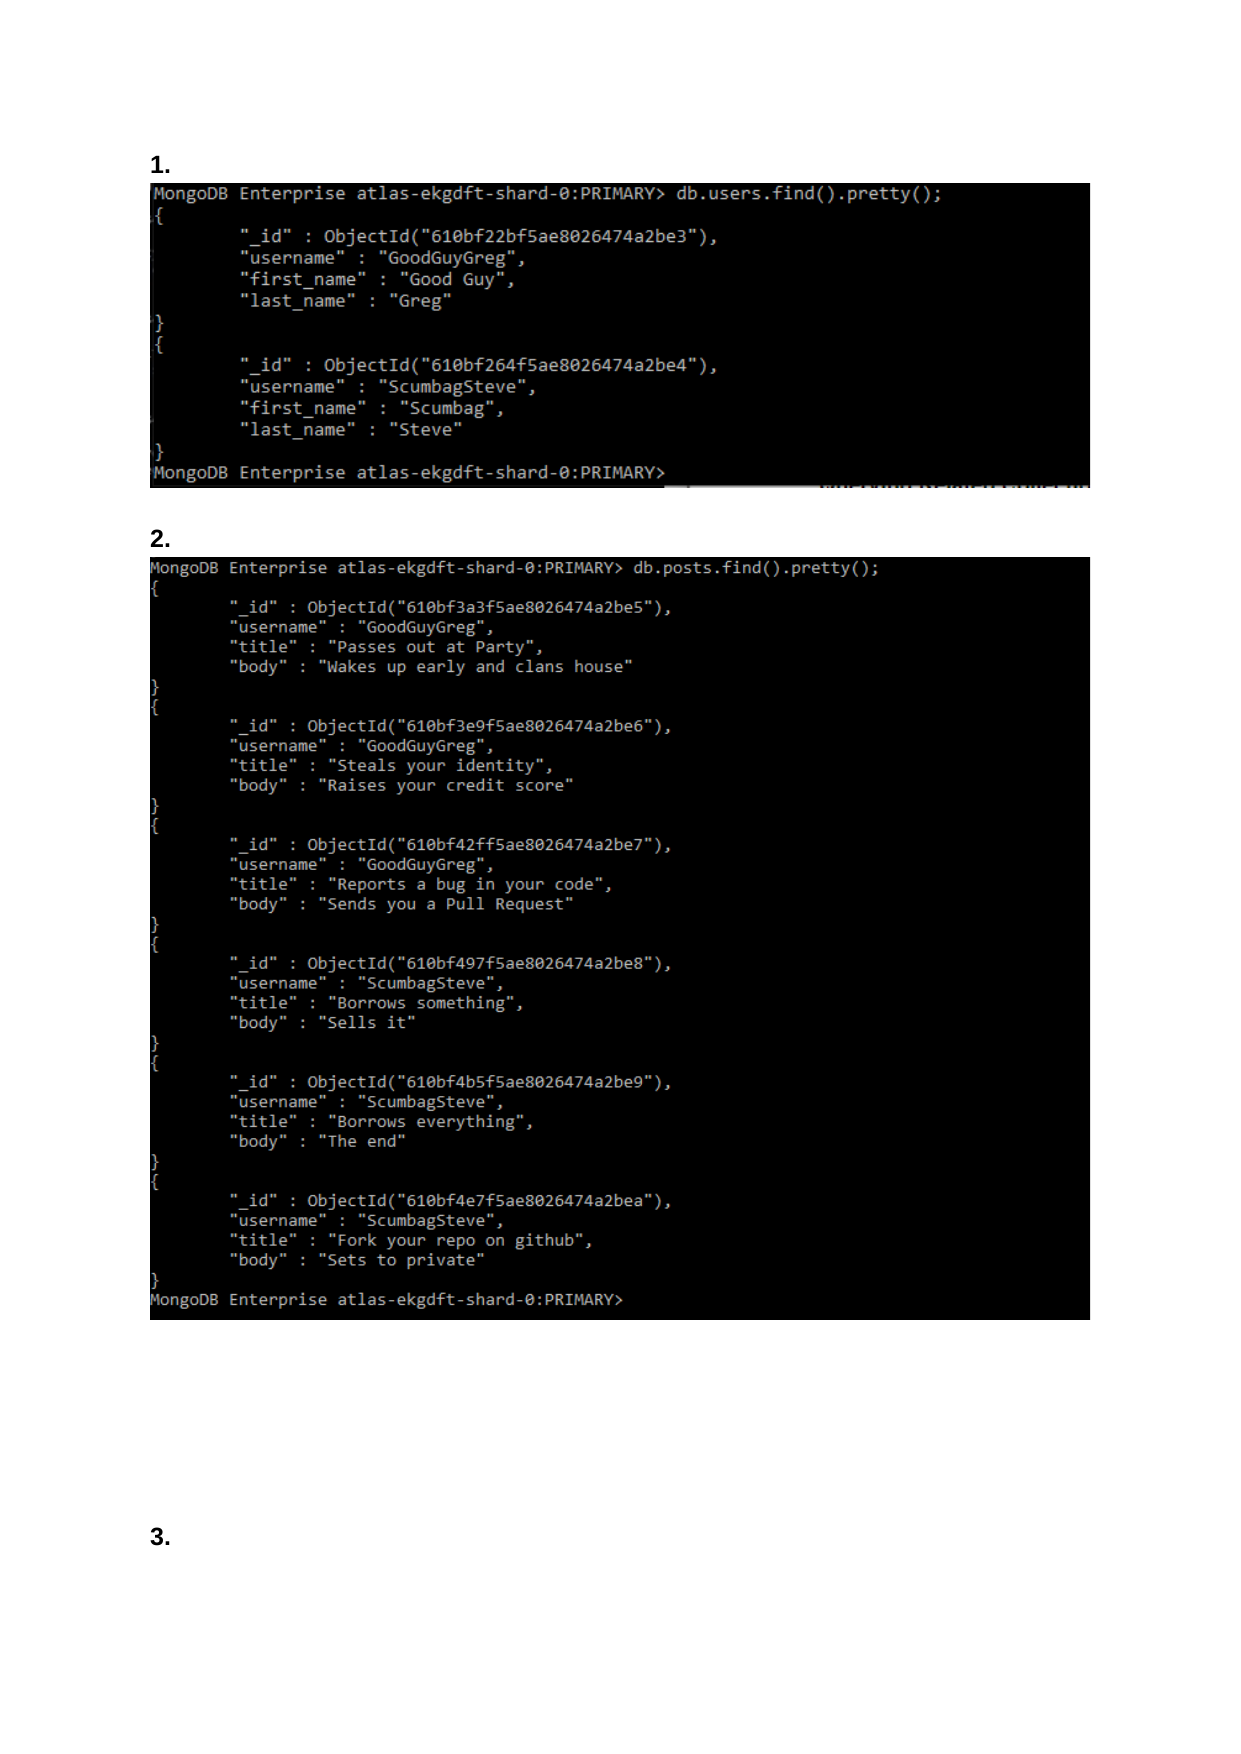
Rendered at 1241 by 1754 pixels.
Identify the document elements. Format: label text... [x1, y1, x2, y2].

text 1. [150, 150, 1090, 179]
text 2. [150, 524, 1090, 553]
text 3. [150, 1522, 1090, 1550]
picture [150, 557, 1091, 1320]
picture [150, 183, 1091, 488]
